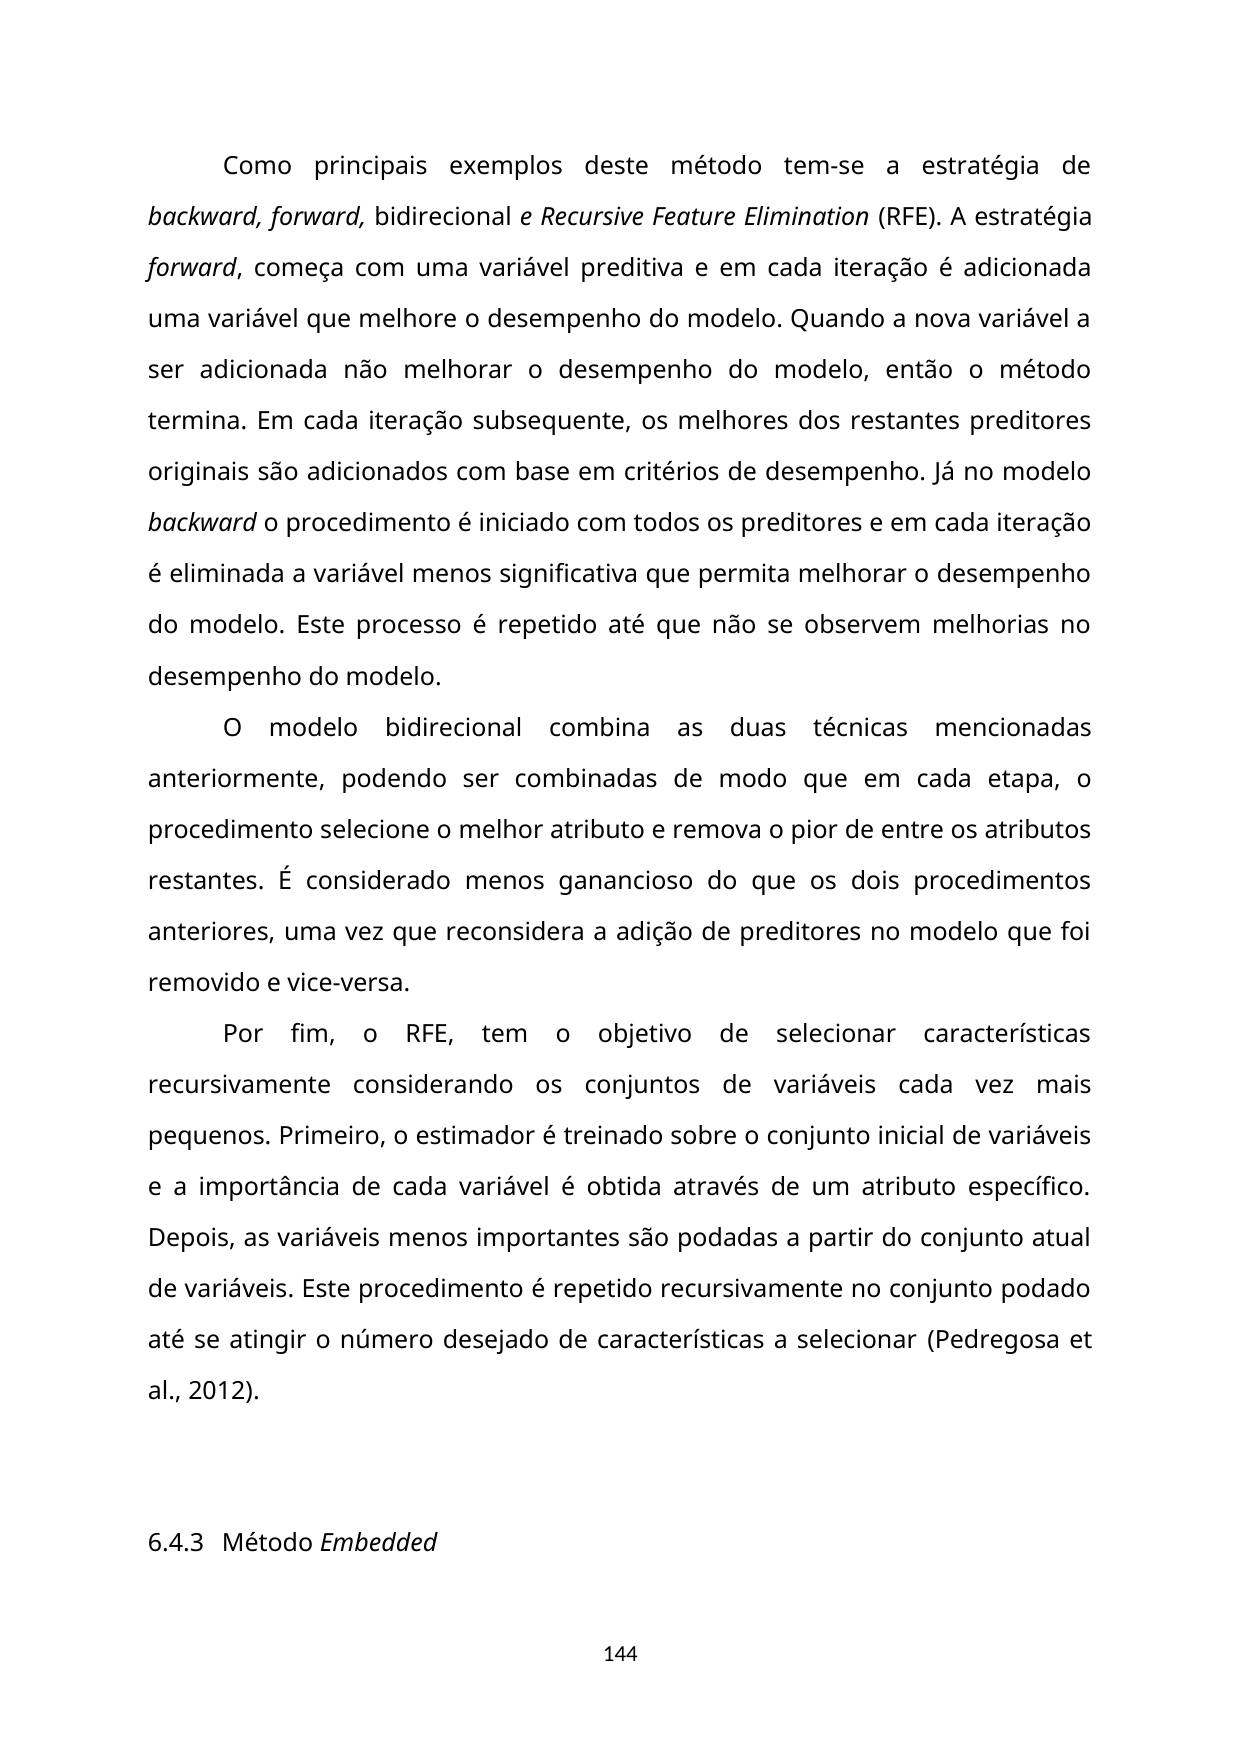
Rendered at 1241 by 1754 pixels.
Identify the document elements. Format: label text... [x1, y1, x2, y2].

subtitle Método Embedded [148, 1525, 1092, 1559]
text Por fim, o RFE, tem o objetivo de selecionar características recursivamente considerando os conjuntos de variáveis cada vez mais pequenos. Primeiro, o estimador é treinado sobre o conjunto inicial de variáveis e a importância de cada variável é obtida através de um atributo específico. Depois, as variáveis menos importantes são podadas a partir do conjunto atual de variáveis. Este procedimento é repetido recursivamente no conjunto podado até se atingir o número desejado de características a selecionar (Pedregosa et al., 2012). [148, 1015, 1092, 1407]
text Como principais exemplos deste método tem-se a estratégia de backward, forward, bidirecional e Recursive Feature Elimination (RFE). A estratégia forward, começa com uma variável preditiva e em cada iteração é adicionada uma variável que melhore o desempenho do modelo. Quando a nova variável a ser adicionada não melhorar o desempenho do modelo, então o método termina. Em cada iteração subsequente, os melhores dos restantes preditores originais são adicionados com base em critérios de desempenho. Já no modelo backward o procedimento é iniciado com todos os preditores e em cada iteração é eliminada a variável menos significativa que permita melhorar o desempenho do modelo. Este processo é repetido até que não se observem melhorias no desempenho do modelo. [148, 148, 1092, 692]
text O modelo bidirecional combina as duas técnicas mencionadas anteriormente, podendo ser combinadas de modo que em cada etapa, o procedimento selecione o melhor atributo e remova o pior de entre os atributos restantes. É considerado menos ganancioso do que os dois procedimentos anteriores, uma vez que reconsidera a adição de preditores no modelo que foi removido e vice-versa. [148, 709, 1092, 998]
